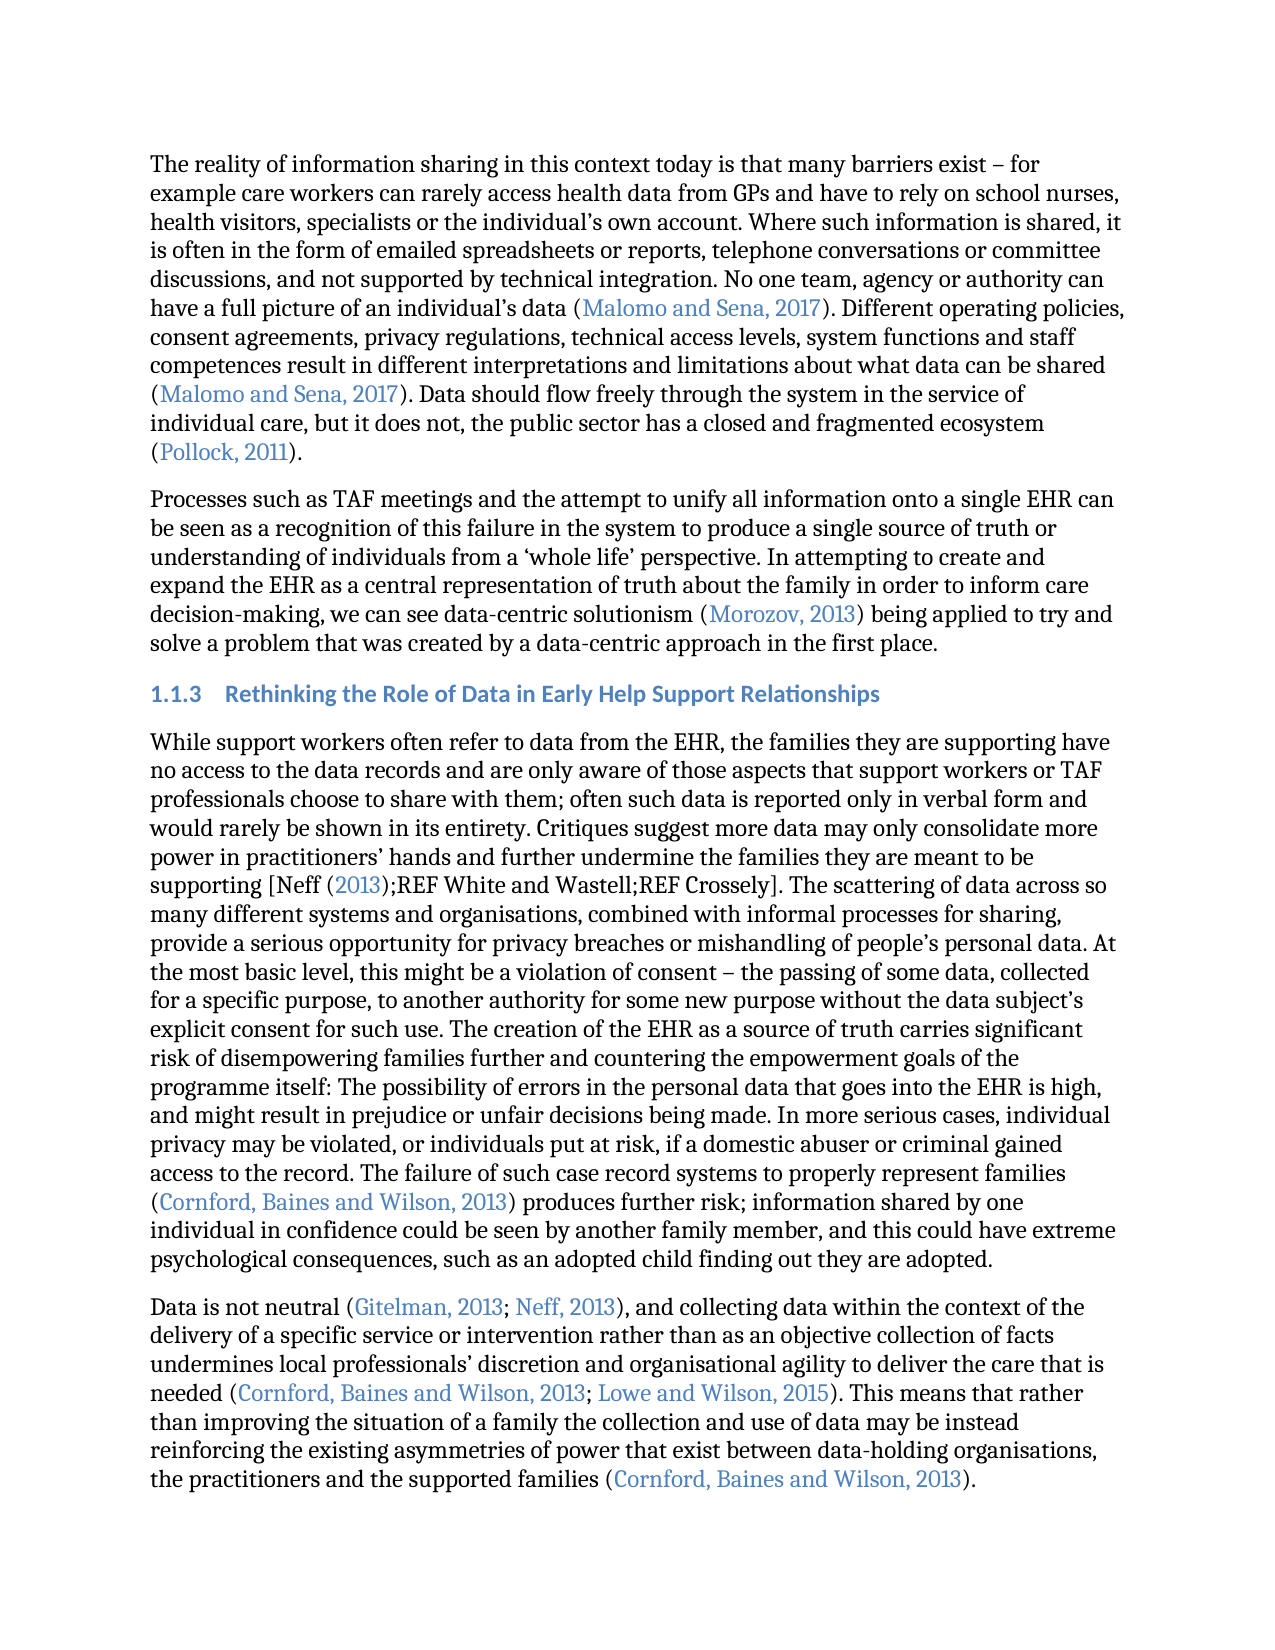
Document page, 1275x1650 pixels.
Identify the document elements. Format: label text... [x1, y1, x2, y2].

text While support workers often refer to data from the EHR, the families they are supporting have no access to the data records and are only aware of those aspects that support workers or TAF professionals choose to share with them; often such data is reported only in verbal form and would rarely be shown in its entirety. Critiques suggest more data may only consolidate more power in practitioners’ hands and further undermine the families they are meant to be supporting [Neff (2013);REF White and Wastell;REF Crossely]. The scattering of data across so many different systems and organisations, combined with informal processes for sharing, provide a serious opportunity for privacy breaches or mishandling of people’s personal data. At the most basic level, this might be a violation of consent – the passing of some data, collected for a specific purpose, to another authority for some new purpose without the data subject’s explicit consent for such use. The creation of the EHR as a source of truth carries significant risk of disempowering families further and countering the empowerment goals of the programme itself: The possibility of errors in the personal data that goes into the EHR is high, and might result in prejudice or unfair decisions being made. In more serious cases, individual privacy may be violated, or individuals put at risk, if a domestic abuser or criminal gained access to the record. The failure of such case record systems to properly represent families (Cornford, Baines and Wilson, 2013) produces further risk; information shared by one individual in confidence could be seen by another family member, and this could have extreme psychological consequences, such as an adopted child finding out they are adopted. [150, 728, 1125, 1274]
subtitle 1.1.3 Rethinking the Role of Data in Early Help Support Relationships [150, 678, 1125, 709]
text Processes such as TAF meetings and the attempt to unify all information onto a single EHR can be seen as a recognition of this failure in the system to produce a single source of truth or understanding of individuals from a ‘whole life’ perspective. In attempting to create and expand the EHR as a central representation of truth about the family in order to inform care decision-making, we can see data-centric solutionism (Morozov, 2013) being applied to try and solve a problem that was created by a data-centric approach in the first place. [150, 485, 1125, 657]
text Data is not neutral (Gitelman, 2013; Neff, 2013), and collecting data within the context of the delivery of a specific service or intervention rather than as an objective collection of facts undermines local professionals’ discretion and organisational agility to deliver the care that is needed (Cornford, Baines and Wilson, 2013; Lowe and Wilson, 2015). This means that rather than improving the situation of a family the collection and use of data may be instead reinforcing the existing asymmetries of power that exist between data-holding organisations, the practitioners and the supported families (Cornford, Baines and Wilson, 2013). [150, 1293, 1125, 1494]
